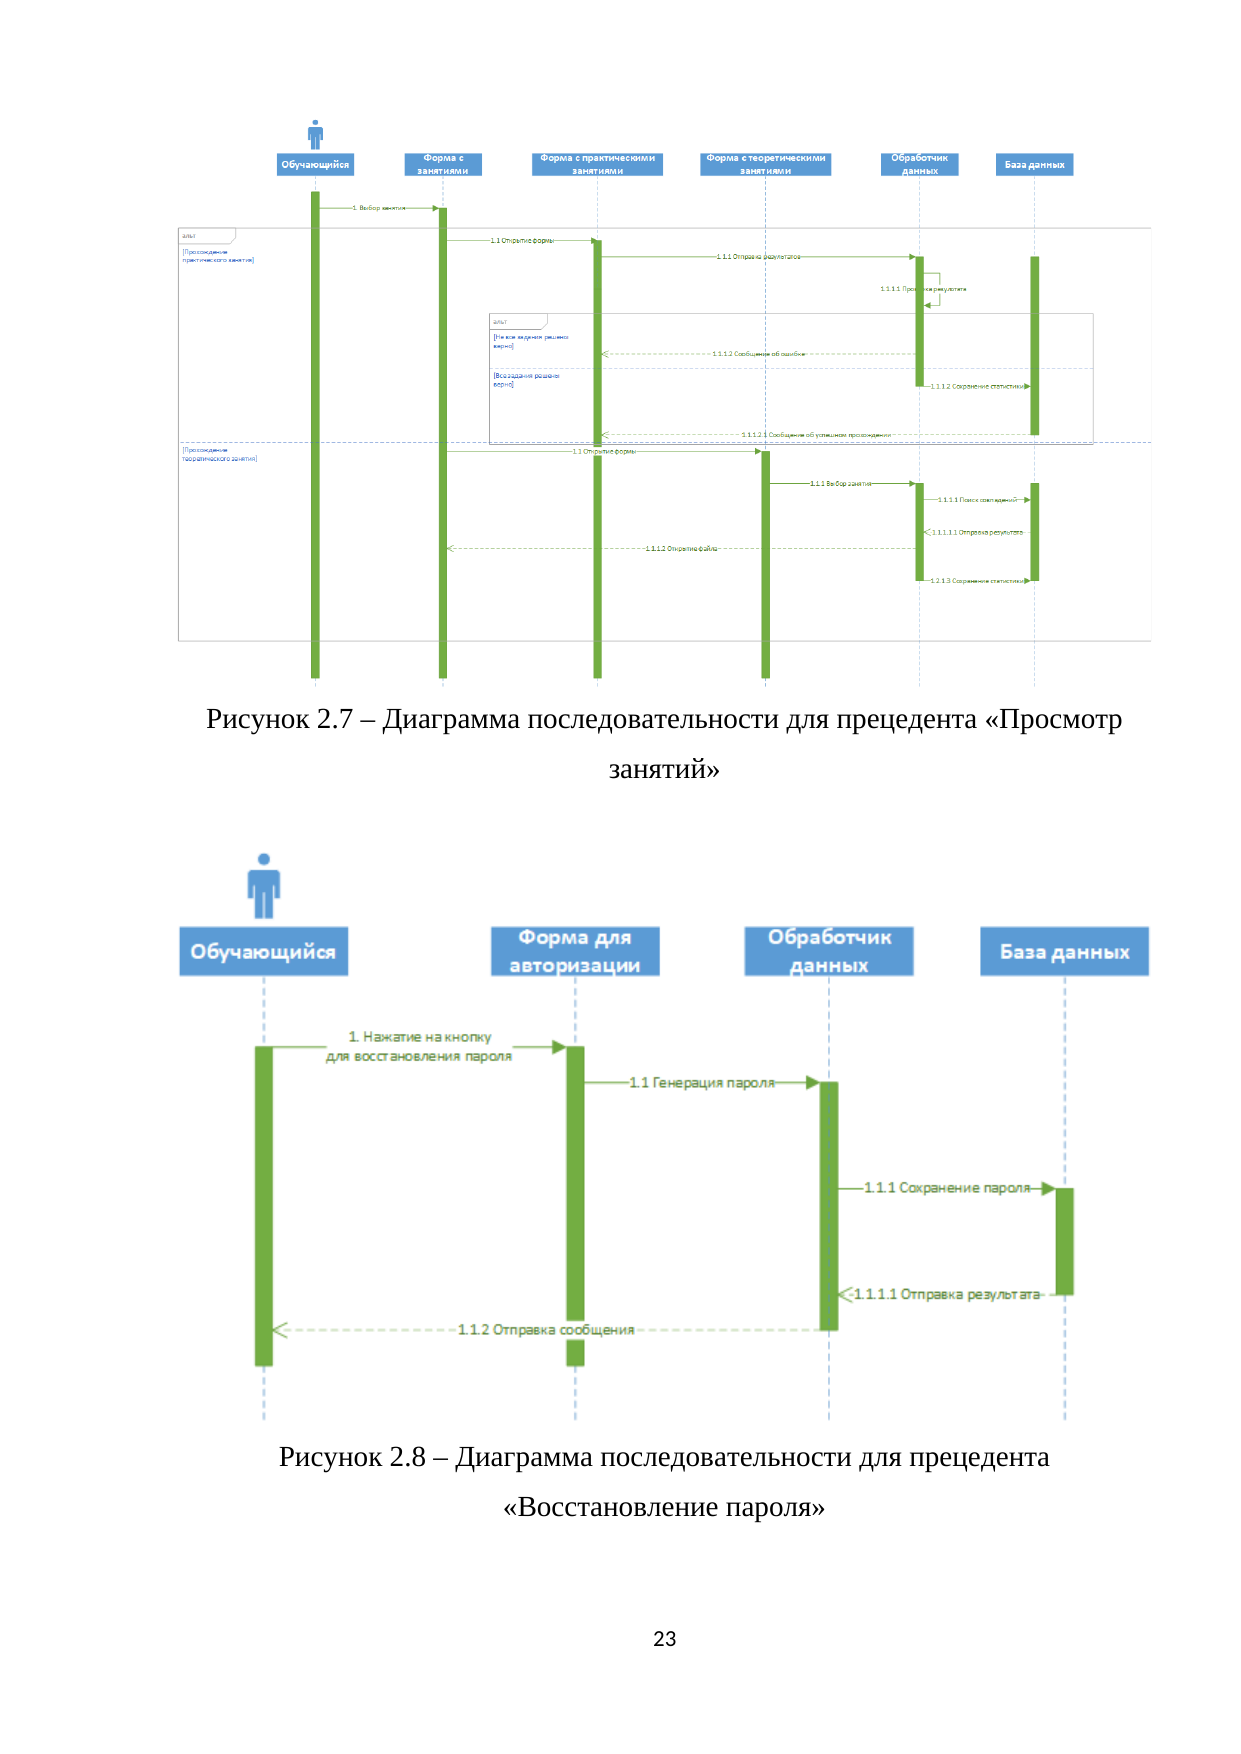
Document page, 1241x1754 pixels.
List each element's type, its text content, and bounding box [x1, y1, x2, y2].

text Рисунок 2.7 – Диаграмма последовательности для прецедента «Просмотр занятий» [177, 701, 1152, 784]
picture [177, 118, 1152, 687]
picture [177, 851, 1152, 1425]
text Рисунок 2.8 – Диаграмма последовательности для прецедента «Восстановление пароля» [177, 1439, 1152, 1523]
